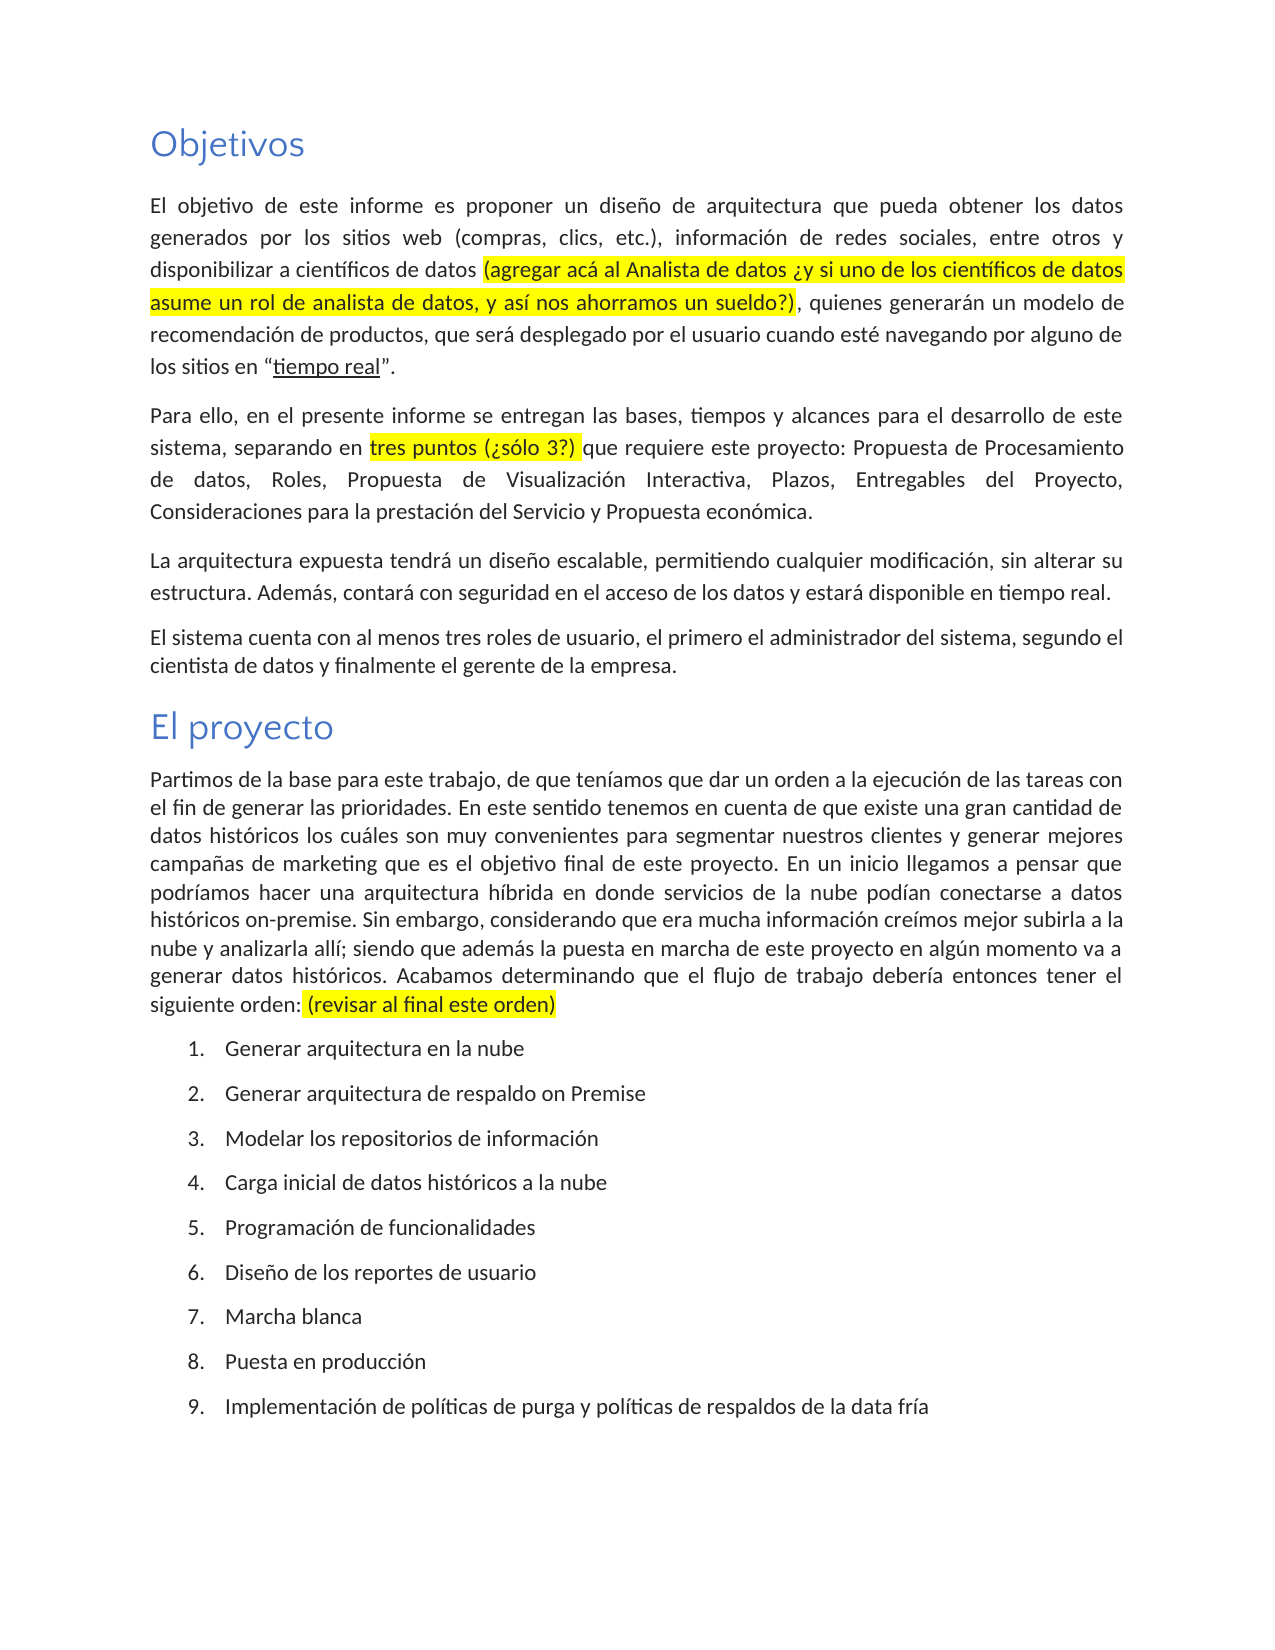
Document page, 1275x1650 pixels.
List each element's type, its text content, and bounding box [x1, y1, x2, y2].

text El sistema cuenta con al menos tres roles de usuario, el primero el administrador del sistema, segundo el cientista de datos y finalmente el gerente de la empresa. [150, 623, 1125, 679]
list Carga inicial de datos históricos a la nube [187, 1168, 1125, 1196]
list Generar arquitectura en la nube [187, 1034, 1125, 1062]
list Implementación de políticas de purga y políticas de respaldos de la data fría [187, 1392, 1125, 1420]
text Para ello, en el presente informe se entregan las bases, tiempos y alcances para el desarrollo de este sistema, separando en tres puntos (¿sólo 3?) que requiere este proyecto: Propuesta de Procesamiento de datos, Roles, Propuesta de Visualización Interactiva, Plazos, Entregables del Proyecto, Consideraciones para la prestación del Servicio y Propuesta económica. [150, 401, 1125, 526]
list Generar arquitectura de respaldo on Premise [187, 1079, 1125, 1107]
list Programación de funcionalidades [187, 1213, 1125, 1241]
text Partimos de la base para este trabajo, de que teníamos que dar un orden a la ejecución de las tareas con el fin de generar las prioridades. En este sentido tenemos en cuenta de que existe una gran cantidad de datos históricos los cuáles son muy convenientes para segmentar nuestros clientes y generar mejores campañas de marketing que es el objetivo final de este proyecto. En un inicio llegamos a pensar que podríamos hacer una arquitectura híbrida en donde servicios de la nube podían conectarse a datos históricos on-premise. Sin embargo, considerando que era mucha información creímos mejor subirla a la nube y analizarla allí; siendo que además la puesta en marcha de este proyecto en algún momento va a generar datos históricos. Acabamos determinando que el flujo de trabajo debería entonces tener el siguiente orden: (revisar al final este orden) [150, 766, 1125, 1018]
list Diseño de los reportes de usuario [187, 1258, 1125, 1286]
text El objetivo de este informe es proponer un diseño de arquitectura que pueda obtener los datos generados por los sitios web (compras, clics, etc.), información de redes sociales, entre otros y disponibilizar a científicos de datos (agregar acá al Analista de datos ¿y si uno de los científicos de datos asume un rol de analista de datos, y así nos ahorramos un sueldo?), quienes generarán un modelo de recomendación de productos, que será desplegado por el usuario cuando esté navegando por alguno de los sitios en “tiempo real”. [150, 191, 1125, 380]
list Puesta en producción [187, 1347, 1125, 1375]
text La arquitectura expuesta tendrá un diseño escalable, permitiendo cualquier modificación, sin alterar su estructura. Además, contará con seguridad en el acceso de los datos y estará disponible en tiempo real. [150, 546, 1125, 607]
subtitle Objetivos [150, 124, 1125, 166]
list Modelar los repositorios de información [187, 1124, 1125, 1152]
list Marcha blanca [187, 1302, 1125, 1331]
text El proyecto [150, 707, 1125, 749]
